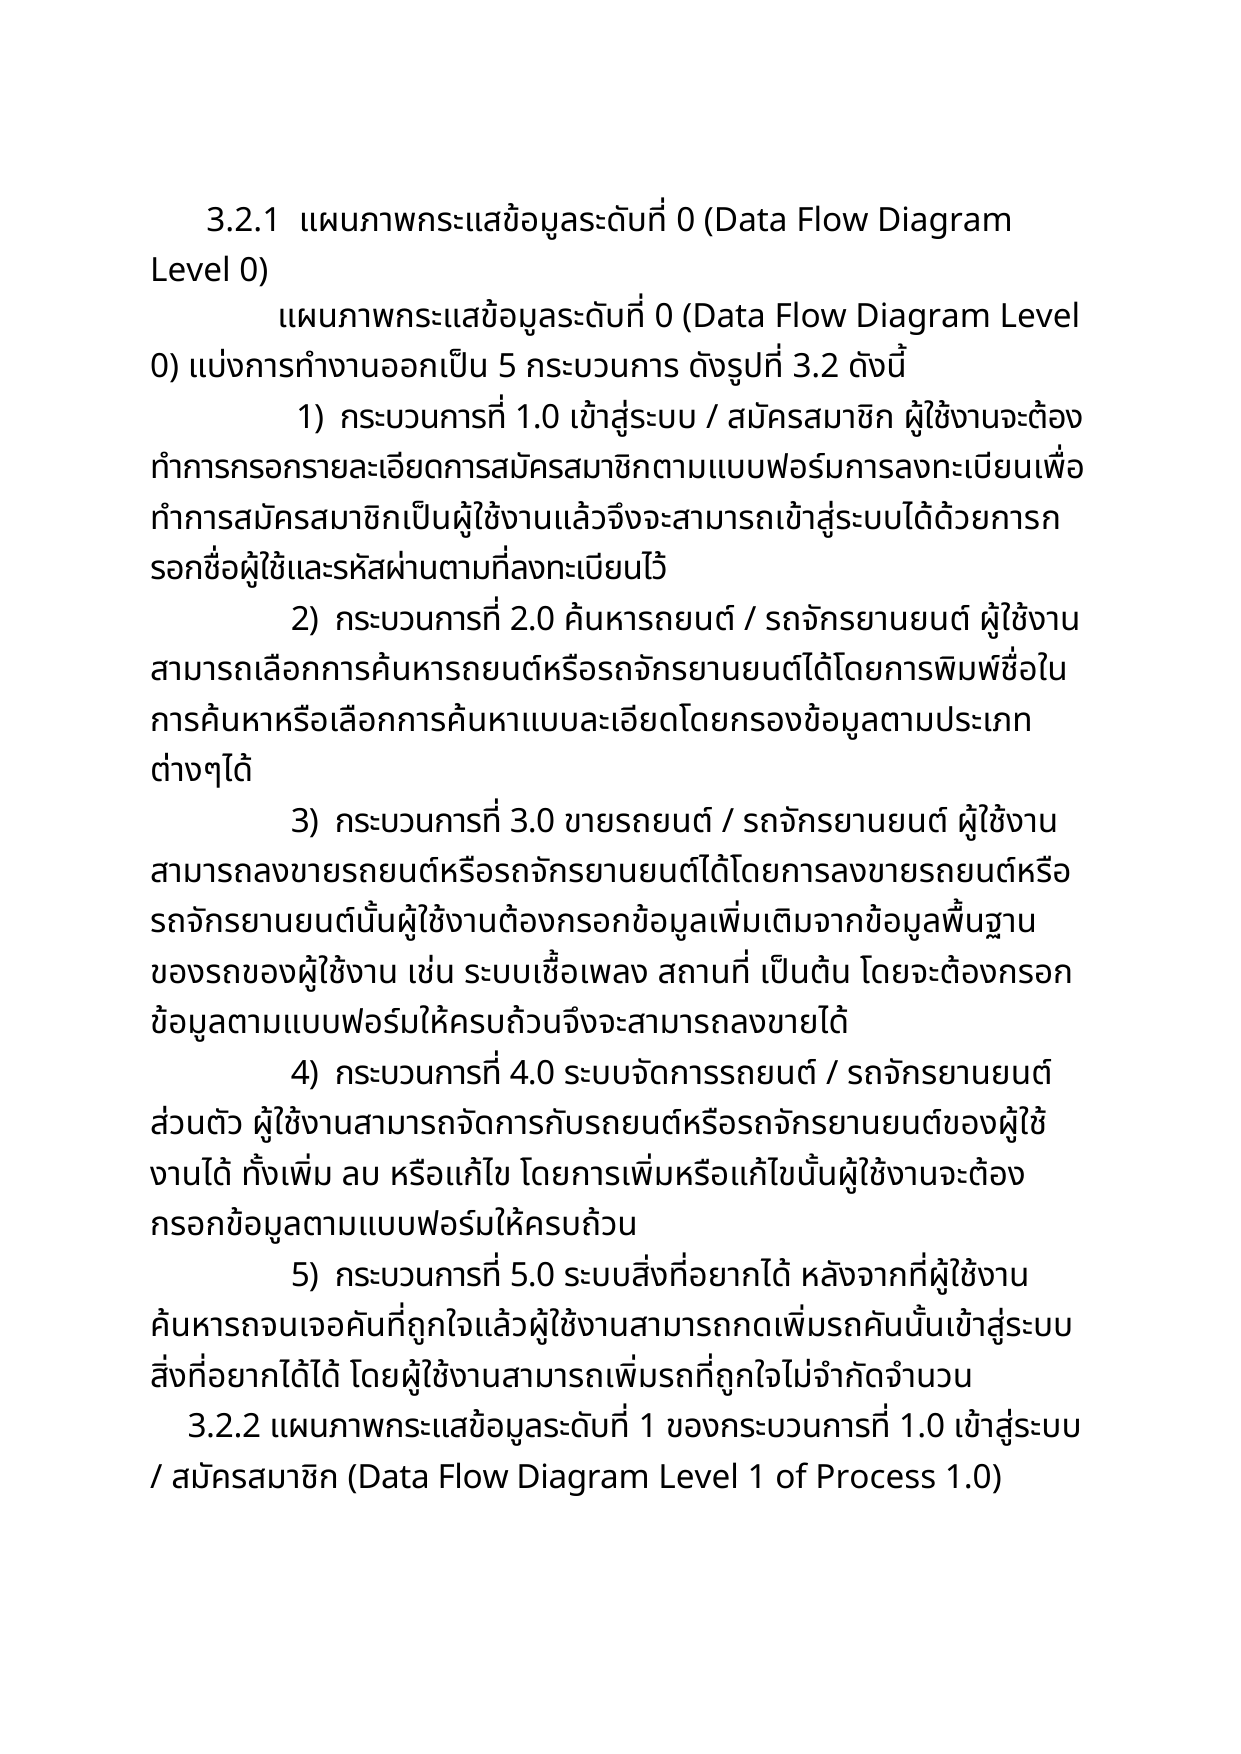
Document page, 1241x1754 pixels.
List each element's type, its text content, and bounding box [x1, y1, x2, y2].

list 4) กระบวนการที่ 4.0 ระบบจัดการรถยนต์ / รถจักรยานยนต์ส่วนตัว ผู้ใช้งานสามารถจัดการกับรถยนต์หรือรถจักรยานยนต์ของผู้ใช้งานได้ ทั้งเพิ่ม ลบ หรือแก้ไข โดยการเพิ่มหรือแก้ไขนั้นผู้ใช้งานจะต้องกรอกข้อมูลตามแบบฟอร์มให้ครบถ้วน [150, 1049, 1090, 1251]
list 5) กระบวนการที่ 5.0 ระบบสิ่งที่อยากได้ หลังจากที่ผู้ใช้งานค้นหารถจนเจอคันที่ถูกใจแล้วผู้ใช้งานสามารถกดเพิ่มรถคันนั้นเข้าสู่ระบบสิ่งที่อยากได้ได้ โดยผู้ใช้งานสามารถเพิ่มรถที่ถูกใจไม่จำกัดจำนวน [150, 1251, 1090, 1402]
list 3.2.2 แผนภาพกระแสข้อมูลระดับที่ 1 ของกระบวนการที่ 1.0 เข้าสู่ระบบ / สมัครสมาชิก (Data Flow Diagram Level 1 of Process 1.0) [150, 1402, 1090, 1503]
list แผนภาพกระแสข้อมูลระดับที่ 0 (Data Flow Diagram Level 0) แบ่งการทำงานออกเป็น 5 กระบวนการ ดังรูปที่ 3.2 ดังนี้ [150, 291, 1090, 393]
list 2) กระบวนการที่ 2.0 ค้นหารถยนต์ / รถจักรยานยนต์ ผู้ใช้งานสามารถเลือกการค้นหารถยนต์หรือรถจักรยานยนต์ได้โดยการพิมพ์ชื่อในการค้นหาหรือเลือกการค้นหาแบบละเอียดโดยกรองข้อมูลตามประเภทต่างๆได้ [150, 594, 1090, 796]
list 1) กระบวนการที่ 1.0 เข้าสู่ระบบ / สมัครสมาชิก ผู้ใช้งานจะต้องทำการกรอกรายละเอียดการสมัครสมาชิกตามแบบฟอร์มการลงทะเบียนเพื่อทำการสมัครสมาชิกเป็นผู้ใช้งานแล้วจึงจะสามารถเข้าสู่ระบบได้ด้วยการกรอกชื่อผู้ใช้และรหัสผ่านตามที่ลงทะเบียนไว้ [150, 393, 1090, 594]
list 3) กระบวนการที่ 3.0 ขายรถยนต์ / รถจักรยานยนต์ ผู้ใช้งานสามารถลงขายรถยนต์หรือรถจักรยานยนต์ได้โดยการลงขายรถยนต์หรือรถจักรยานยนต์นั้นผู้ใช้งานต้องกรอกข้อมูลเพิ่มเติมจากข้อมูลพื้นฐานของรถของผู้ใช้งาน เช่น ระบบเชื้อเพลง สถานที่ เป็นต้น โดยจะต้องกรอกข้อมูลตามแบบฟอร์มให้ครบถ้วนจึงจะสามารถลงขายได้ [150, 796, 1090, 1049]
list 3.2.1 แผนภาพกระแสข้อมูลระดับที่ 0 (Data Flow Diagram Level 0) [150, 195, 1090, 291]
